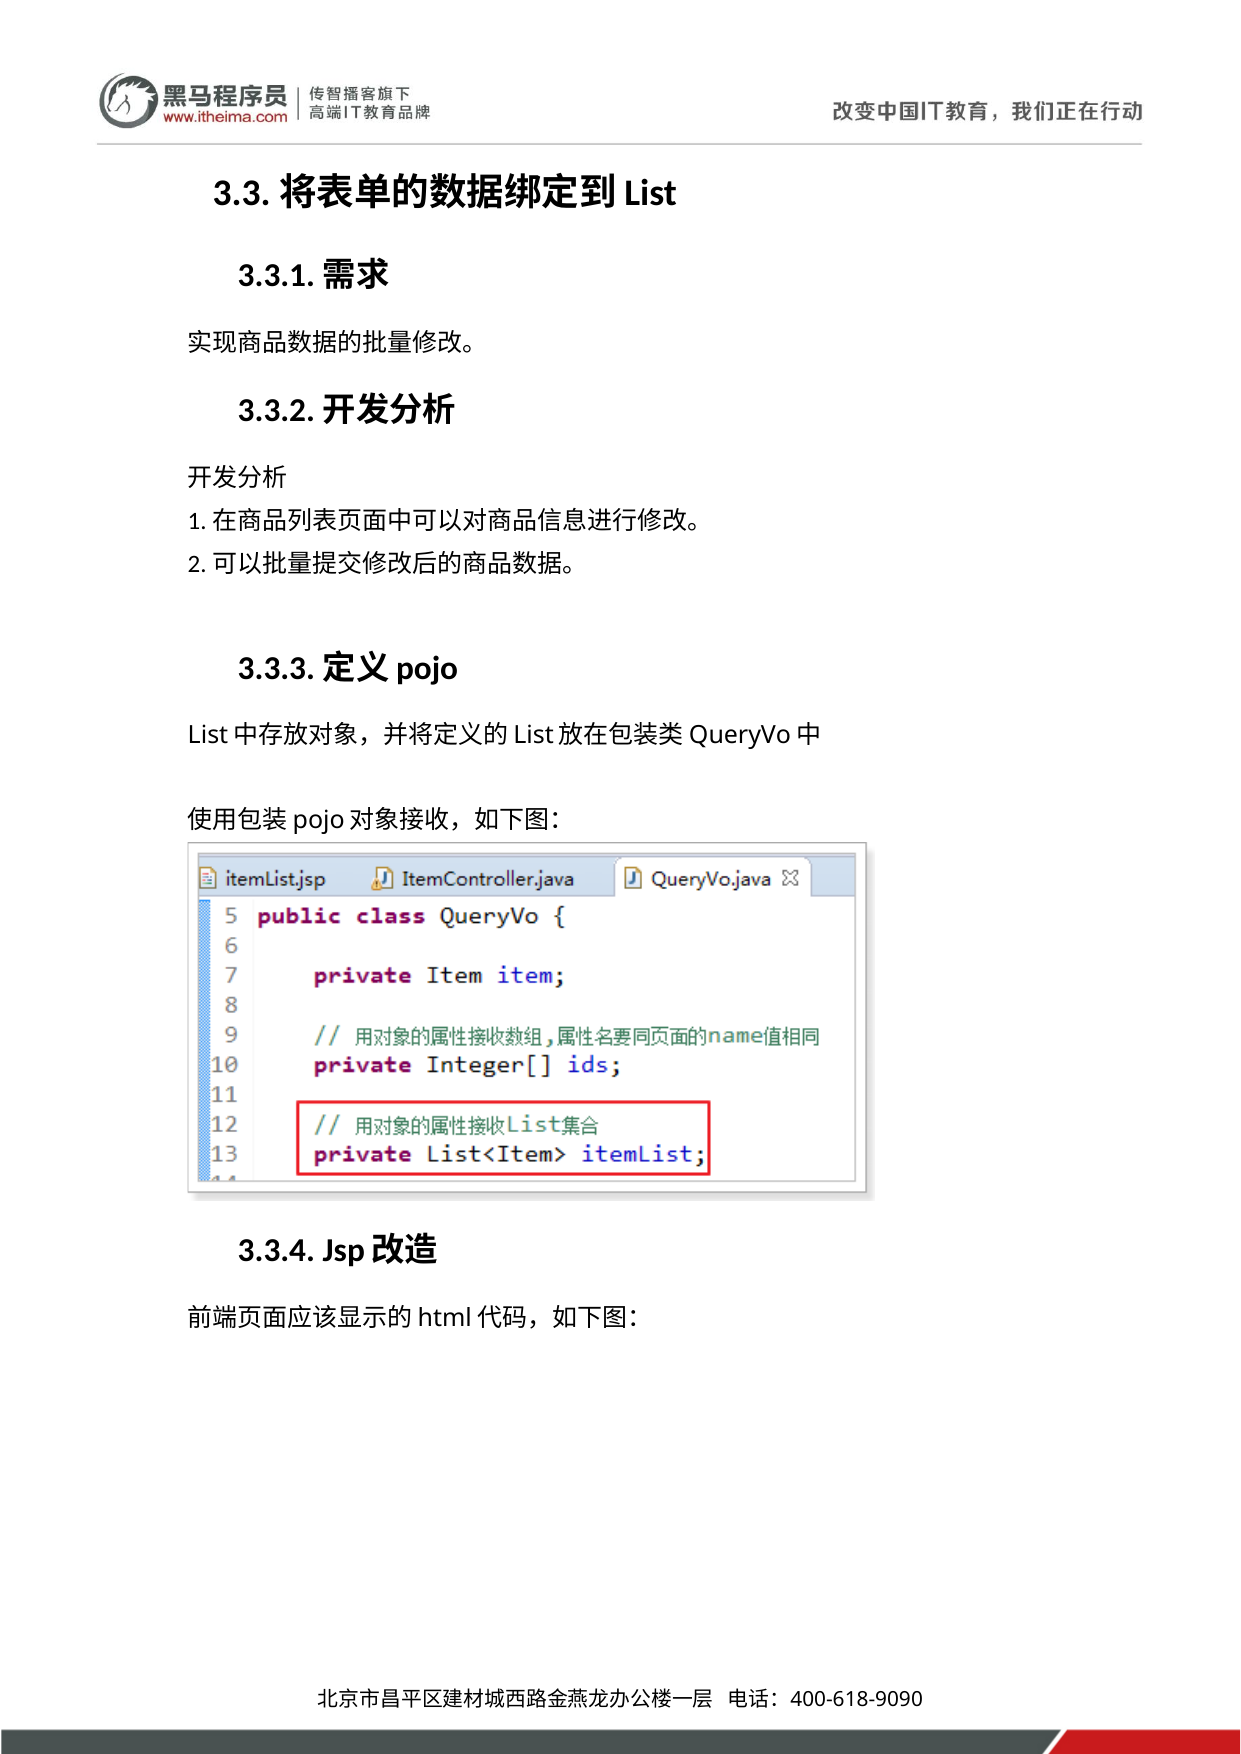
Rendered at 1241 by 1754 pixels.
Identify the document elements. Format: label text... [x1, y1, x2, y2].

subtitle 需求 [237, 248, 1053, 296]
subtitle 定义pojo [237, 641, 1053, 689]
text List中存放对象，并将定义的List放在包装类QueryVo中 [187, 715, 1053, 751]
list 可以批量提交修改后的商品数据。 [187, 544, 1053, 580]
subtitle Jsp改造 [237, 1223, 1053, 1271]
picture [1, 1670, 1241, 1754]
text 前端页面应该显示的html代码，如下图： [187, 1298, 1053, 1334]
text 实现商品数据的批量修改。 [187, 322, 1053, 359]
list 在商品列表页面中可以对商品信息进行修改。 [187, 500, 1053, 537]
text 开发分析 [187, 457, 1053, 493]
subtitle 开发分析 [237, 382, 1053, 431]
subtitle 将表单的数据绑定到List [212, 162, 1053, 216]
picture [187, 842, 875, 1201]
picture [0, 2, 1241, 152]
text 使用包装pojo对象接收，如下图： [187, 799, 1053, 836]
